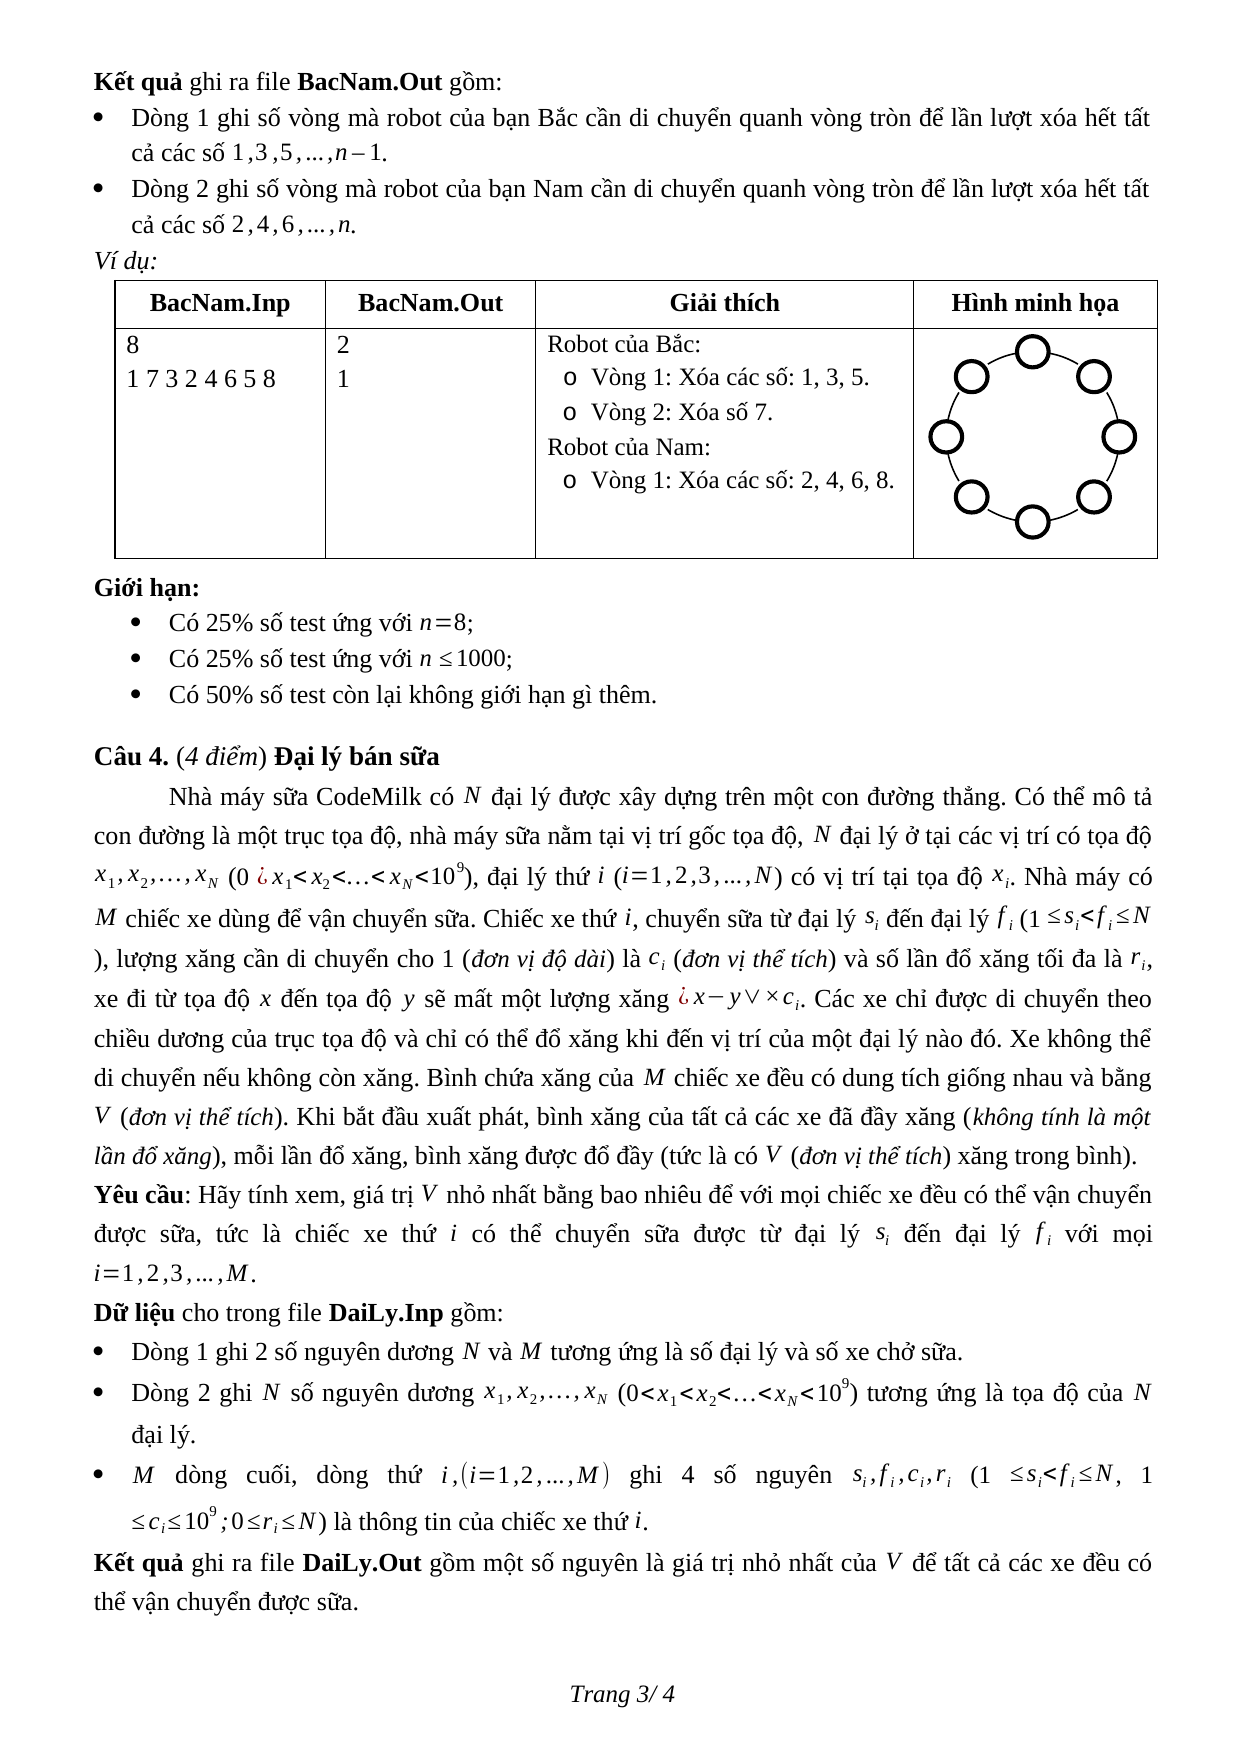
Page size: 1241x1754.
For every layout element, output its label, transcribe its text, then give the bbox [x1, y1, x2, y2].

list Dòng 1 ghi số vòng mà robot của bạn Bắc cần di chuyển quanh vòng tròn để lần lượt xóa hết tất cả các số . [94, 102, 1153, 167]
list Dòng 1 ghi 2 số nguyên dương và tương ứng là số đại lý và số xe chở sữa. [94, 1336, 1153, 1366]
text Yêu cầu: Hãy tính xem, giá trị nhỏ nhất bằng bao nhiêu để với mọi chiếc xe đều có thể vận chuyển được sữa, tức là chiếc xe thứ có thể chuyển sữa được từ đại lý đến đại lý với mọi . [94, 1179, 1153, 1288]
table_cell Robot của Bắc: Vòng 1: Xóa các số: 1, 3, 5. Vòng 2: Xóa số 7. Robot của Nam: Vòng 1: Xóa các số: 2, 4, 6, 8. [536, 329, 913, 558]
text Câu 4. (4 điểm) Đại lý bán sữa [94, 740, 1153, 771]
text Dữ liệu cho trong file DaiLy.Inp gồm: [94, 1297, 1153, 1327]
list Có 25% số test ứng với ; [131, 607, 1153, 637]
list dòng cuối, dòng thứ ghi 4 số nguyên (1 , 1 ) là thông tin của chiếc xe thứ . [94, 1458, 1153, 1538]
text Kết quả ghi ra file DaiLy.Out gồm một số nguyên là giá trị nhỏ nhất của để tất cả các xe đều có thể vận chuyển được sữa. [94, 1547, 1153, 1616]
list Có 25% số test ứng với ; [131, 643, 1153, 673]
table_cell 8 1 7 3 2 4 6 5 8 [116, 329, 325, 558]
list Dòng 2 ghi số vòng mà robot của bạn Nam cần di chuyển quanh vòng tròn để lần lượt xóa hết tất cả các số . [94, 173, 1153, 239]
list Có 50% số test còn lại không giới hạn gì thêm. [131, 679, 1153, 709]
list Dòng 2 ghi số nguyên dương () tương ứng là tọa độ của đại lý. [94, 1375, 1153, 1449]
text Kết quả ghi ra file BacNam.Out gồm: [94, 66, 1153, 96]
table_cell [914, 329, 1157, 558]
text Giới hạn: [94, 572, 1153, 602]
table_header BacNam.Inp [116, 281, 325, 328]
text Nhà máy sữa CodeMilk có đại lý được xây dựng trên một con đường thẳng. Có thể mô tả con đường là một trục tọa độ, nhà máy sữa nằm tại vị trí gốc tọa độ, đại lý ở tại các vị trí có tọa độ (0 ), đại lý thứ () có vị trí tại tọa độ . Nhà máy có chiếc xe dùng để vận chuyển sữa. Chiếc xe thứ , chuyển sữa từ đại lý đến đại lý (1 ), lượng xăng cần di chuyển cho 1 (đơn vị độ dài) là (đơn vị thể tích) và số lần đổ xăng tối đa là , xe đi từ tọa độ đến tọa độ sẽ mất một lượng xăng . Các xe chỉ được di chuyển theo chiều dương của trục tọa độ và chỉ có thể đổ xăng khi đến vị trí của một đại lý nào đó. Xe không thể di chuyển nếu không còn xăng. Bình chứa xăng của chiếc xe đều có dung tích giống nhau và bằng (đơn vị thể tích). Khi bắt đầu xuất phát, bình xăng của tất cả các xe đã đầy xăng (không tính là một lần đổ xăng), mỗi lần đổ xăng, bình xăng được đổ đầy (tức là có (đơn vị thể tích) xăng trong bình). [94, 781, 1153, 1170]
text Ví dụ: [94, 245, 1153, 275]
table_header BacNam.Out [326, 281, 535, 328]
table_cell 2 1 [326, 329, 535, 558]
table_header Hình minh họa [914, 281, 1157, 328]
table_header Giải thích [536, 281, 913, 328]
